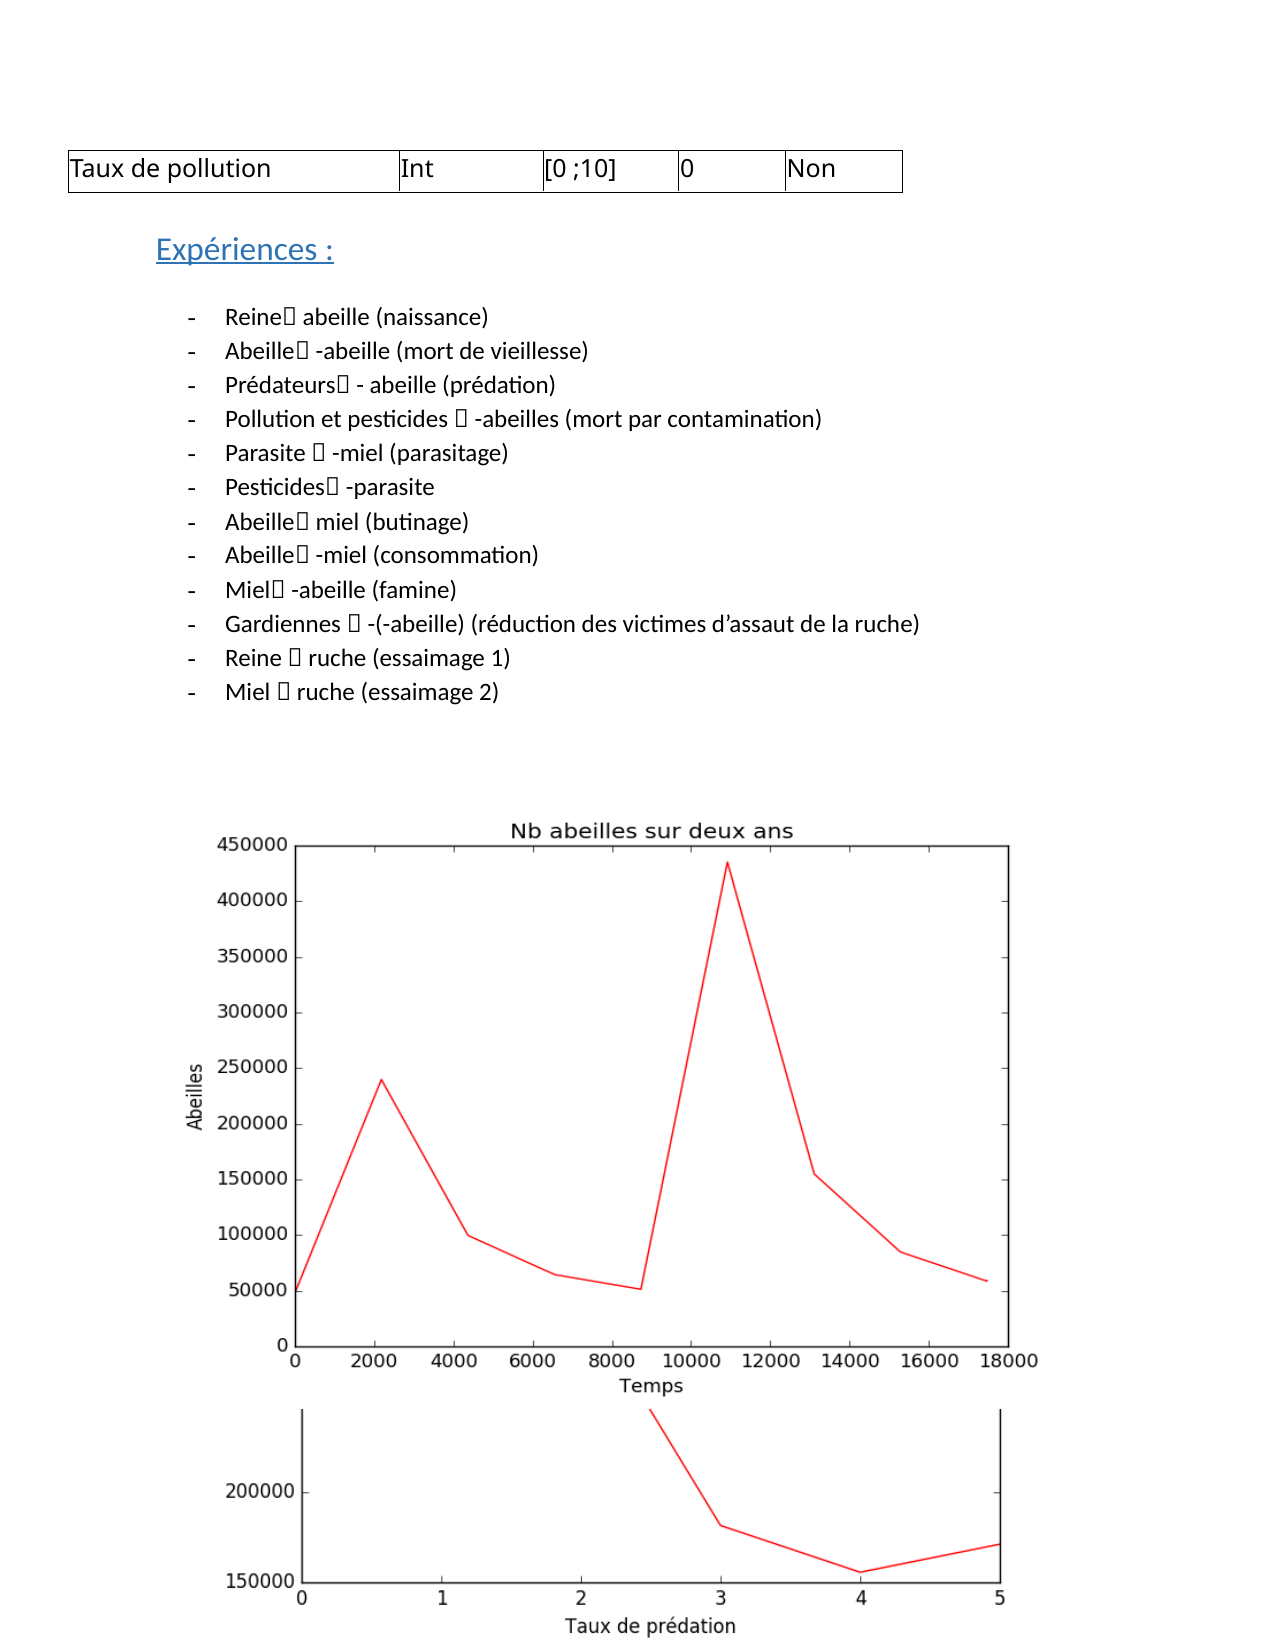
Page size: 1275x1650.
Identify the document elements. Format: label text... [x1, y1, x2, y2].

text Expériences : [150, 227, 1125, 268]
list Gardiennes  -(-abeille) (réduction des victimes d’assaut de la ruche) [187, 605, 1125, 639]
table_cell [0 ;10] [544, 151, 678, 191]
table_cell Non [786, 151, 902, 191]
table_cell Taux de pollution [69, 151, 399, 191]
list Reine abeille (naissance) [187, 299, 1125, 333]
list Pollution et pesticides  -abeilles (mort par contamination) [187, 401, 1125, 435]
list Miel -abeille (famine) [187, 571, 1125, 605]
list Abeille miel (butinage) [187, 503, 1125, 537]
list Parasite  -miel (parasitage) [187, 435, 1125, 469]
list Pesticides -parasite [187, 469, 1125, 503]
list Prédateurs - abeille (prédation) [187, 367, 1125, 401]
list Abeille -abeille (mort de vieillesse) [187, 333, 1125, 367]
picture [180, 783, 1100, 1650]
table_cell Int [400, 151, 543, 191]
table_cell 0 [679, 151, 785, 191]
list Abeille -miel (consommation) [187, 537, 1125, 571]
list Miel  ruche (essaimage 2) [187, 673, 1125, 707]
list Reine  ruche (essaimage 1) [187, 639, 1125, 673]
